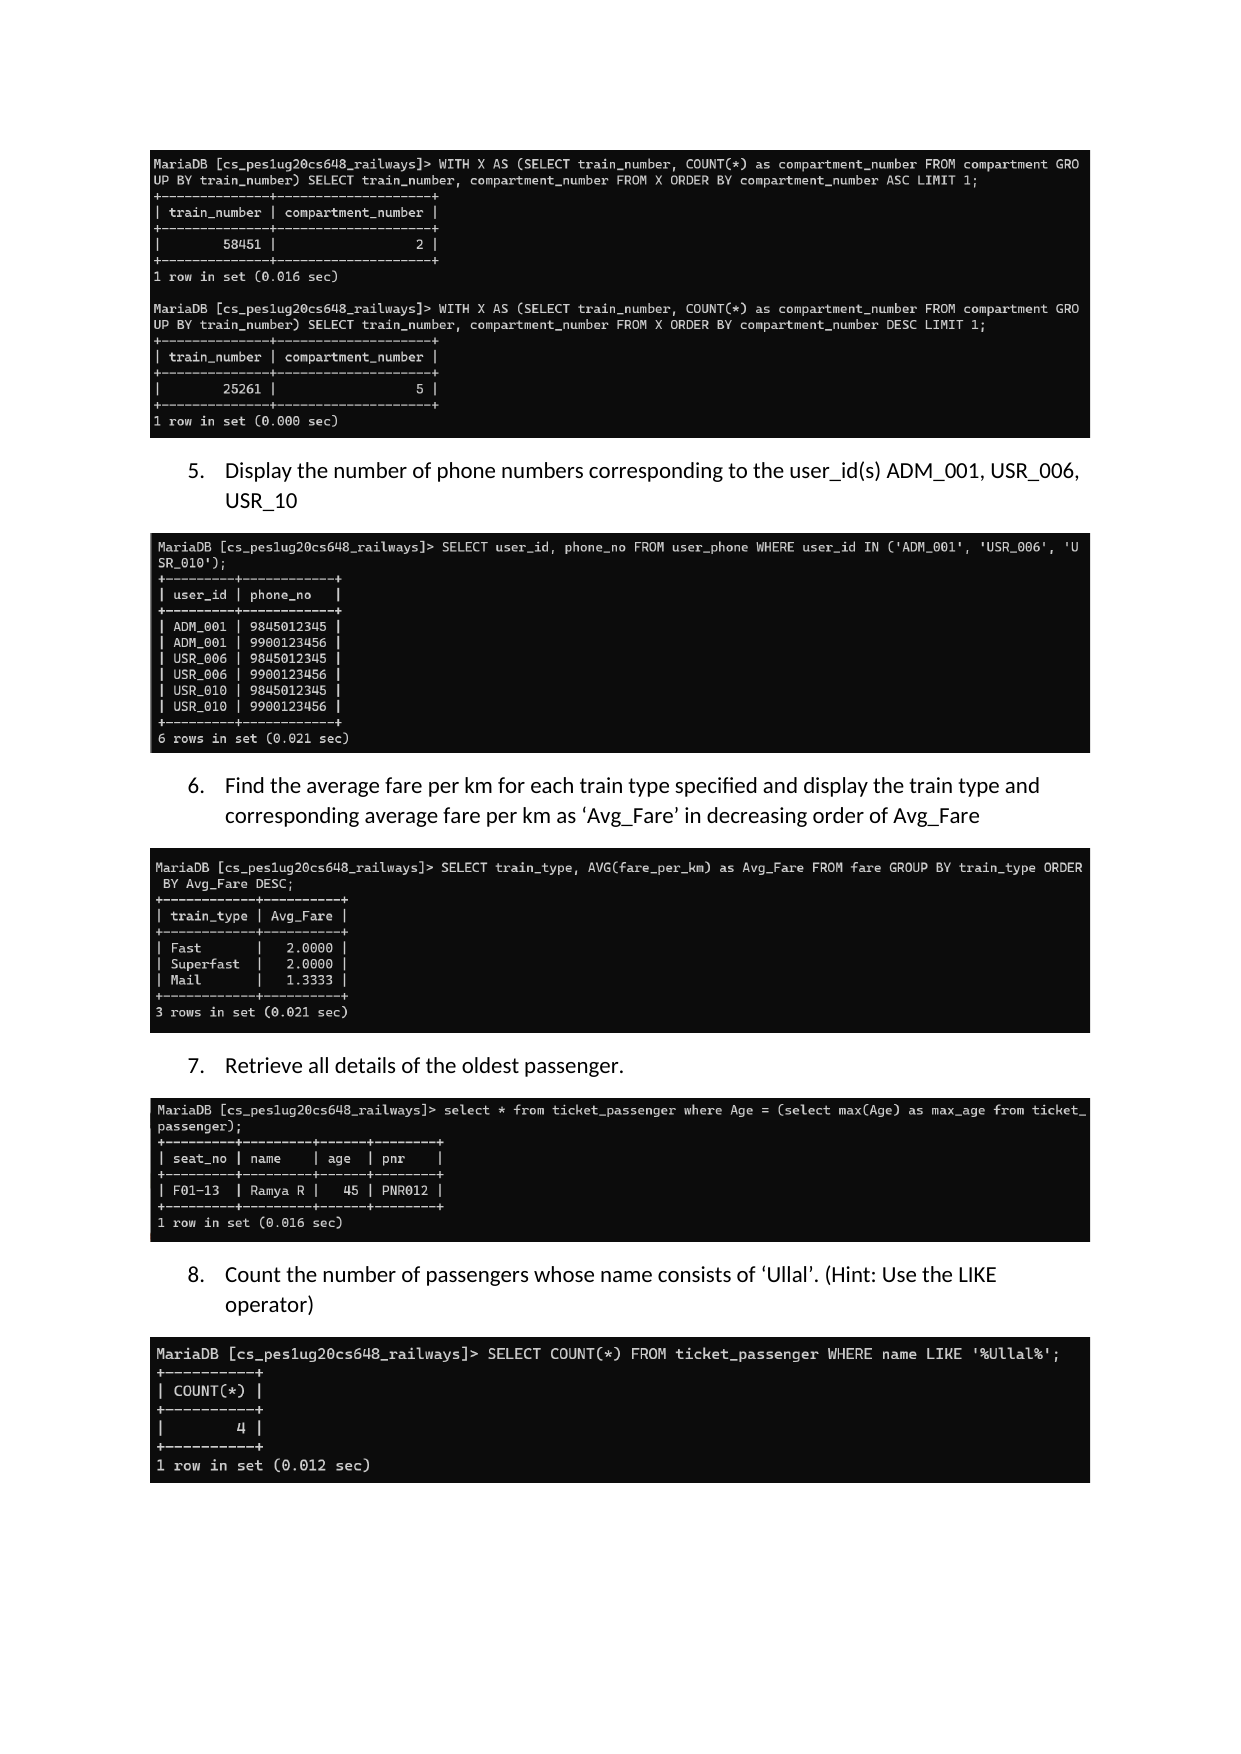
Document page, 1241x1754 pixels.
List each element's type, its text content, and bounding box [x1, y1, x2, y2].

picture [150, 848, 1091, 1033]
list Display the number of phone numbers corresponding to the user_id(s) ADM_001, USR_006, USR_10 [187, 456, 1090, 514]
list Retrieve all details of the oldest passenger. [187, 1051, 1090, 1079]
picture [150, 533, 1091, 753]
list Find the average fare per km for each train type specified and display the train type and corresponding average fare per km as ‘Avg_Fare’ in decreasing order of Avg_Fare [187, 771, 1090, 829]
picture [150, 1337, 1091, 1483]
list Count the number of passengers whose name consists of ‘Ullal’. (Hint: Use the LIKE operator) [187, 1260, 1090, 1318]
picture [150, 150, 1091, 438]
picture [150, 1098, 1091, 1242]
